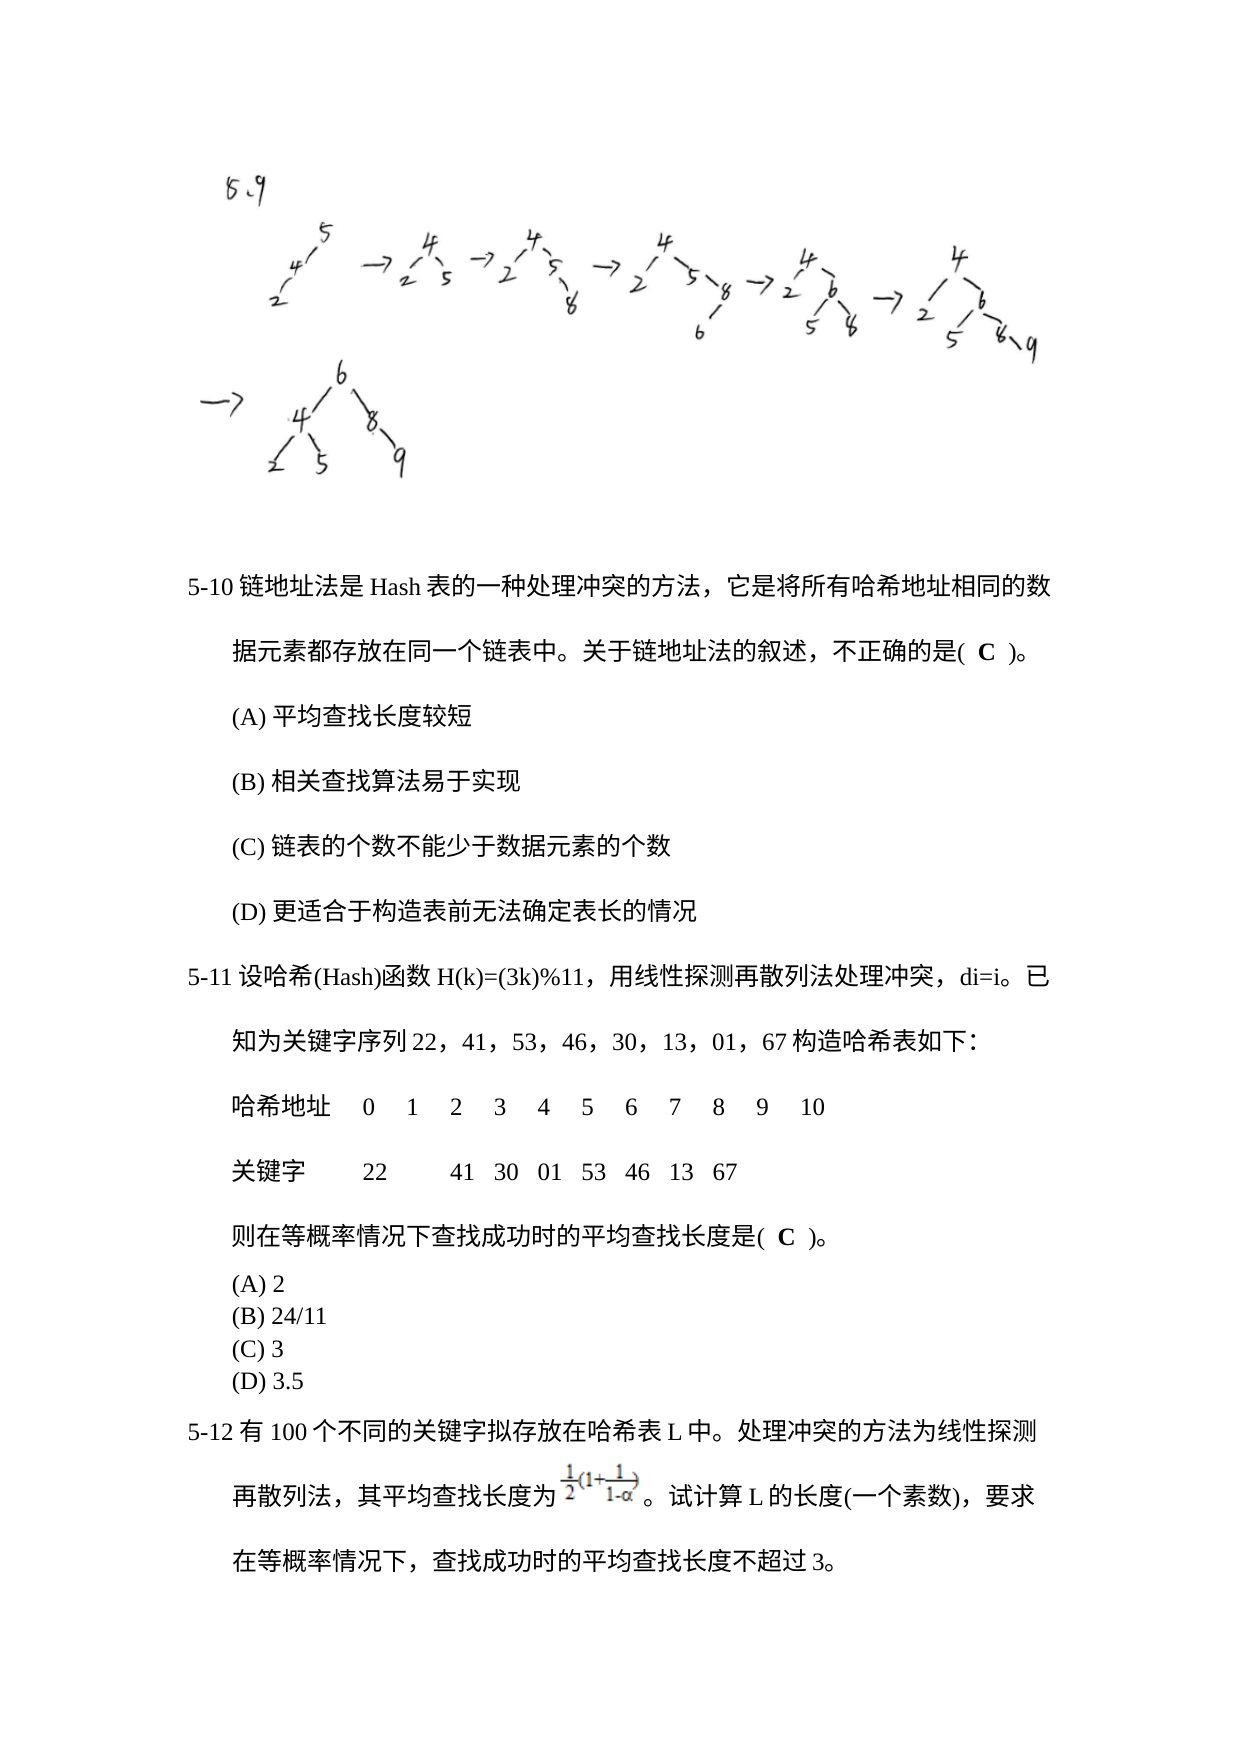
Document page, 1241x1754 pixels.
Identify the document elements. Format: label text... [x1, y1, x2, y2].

text 5-12 有100个不同的关键字拟存放在哈希表L中。处理冲突的方法为线性探测再散列法，其平均查找长度为。试计算L的长度(一个素数)，要求在等概率情况下，查找成功时的平均查找长度不超过3。 [187, 1397, 1053, 1592]
text (C) 3 [232, 1332, 1053, 1364]
text (A) 2 [232, 1267, 1053, 1299]
text 5-10 链地址法是Hash表的一种处理冲突的方法，它是将所有哈希地址相同的数据元素都存放在同一个链表中。关于链地址法的叙述，不正确的是( C )。 [187, 552, 1053, 682]
picture [187, 162, 1047, 517]
text (A) 平均查找长度较短 [232, 682, 1053, 747]
picture [556, 1461, 644, 1506]
text 关键字 22 41 30 01 53 46 13 67 [232, 1137, 1053, 1202]
text (D) 更适合于构造表前无法确定表长的情况 [232, 877, 1053, 942]
text 哈希地址 0 1 2 3 4 5 6 7 8 9 10 [232, 1072, 1053, 1137]
text 则在等概率情况下查找成功时的平均查找长度是( C )。 [232, 1202, 1053, 1267]
text (C) 链表的个数不能少于数据元素的个数 [232, 812, 1053, 877]
text (B) 24/11 [232, 1299, 1053, 1332]
text 5-11 设哈希(Hash)函数H(k)=(3k)%11，用线性探测再散列法处理冲突，di=i。已知为关键字序列22，41，53，46，30，13，01，67构造哈希表如下： [187, 942, 1053, 1072]
text (D) 3.5 [232, 1364, 1053, 1397]
text (B) 相关查找算法易于实现 [232, 747, 1053, 812]
